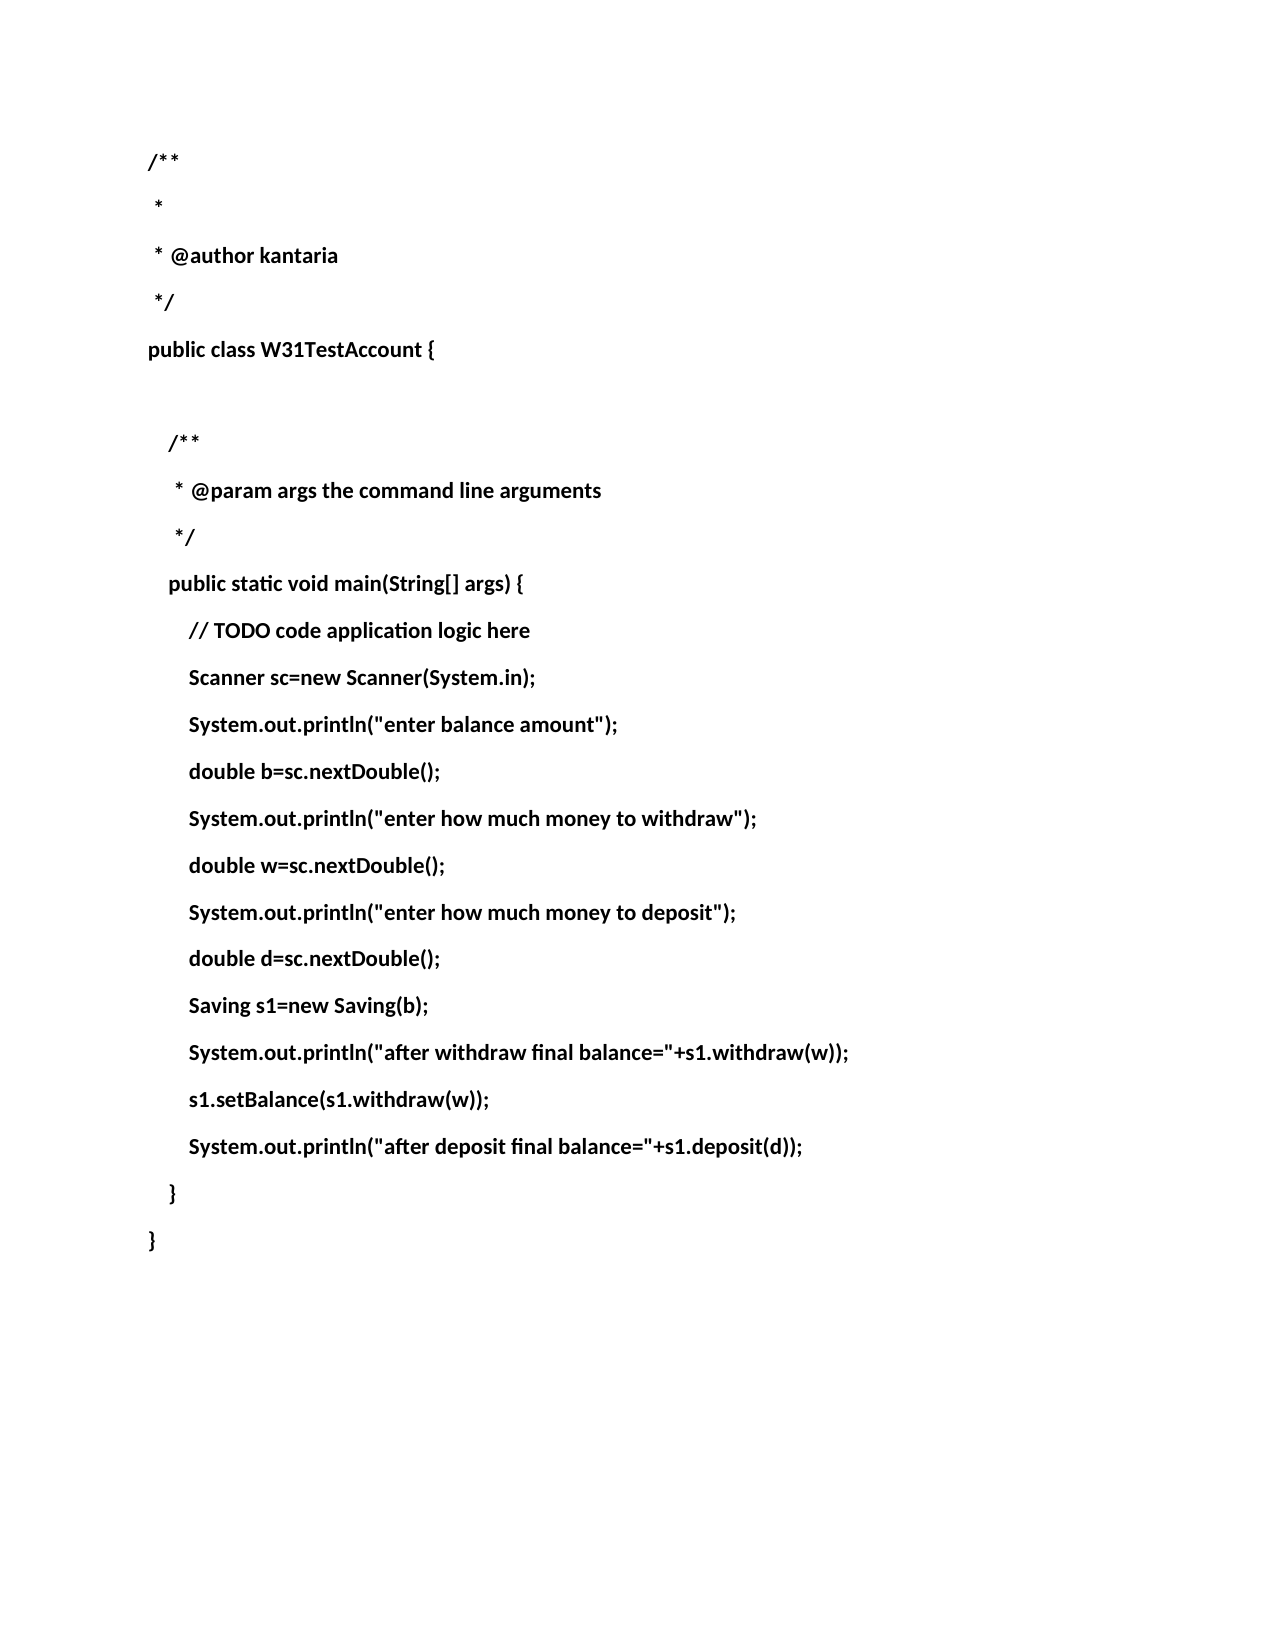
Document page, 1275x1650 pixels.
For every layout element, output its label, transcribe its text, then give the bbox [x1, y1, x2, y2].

text Scanner sc=new Scanner(System.in); [148, 663, 1127, 691]
text public class W31TestAccount { [148, 335, 1127, 363]
text } [148, 1226, 1127, 1254]
text */ [148, 288, 1127, 316]
text System.out.println("after deposit final balance="+s1.deposit(d)); [148, 1132, 1127, 1160]
text } [148, 1179, 1127, 1207]
text System.out.println("after withdraw final balance="+s1.withdraw(w)); [148, 1038, 1127, 1066]
text /** [148, 429, 1127, 457]
text // TODO code application logic here [148, 616, 1127, 644]
text public static void main(String[] args) { [148, 569, 1127, 597]
text System.out.println("enter how much money to deposit"); [148, 898, 1127, 926]
text double b=sc.nextDouble(); [148, 757, 1127, 785]
text /** [148, 148, 1127, 176]
text */ [148, 523, 1127, 551]
text System.out.println("enter how much money to withdraw"); [148, 804, 1127, 832]
text * @param args the command line arguments [148, 476, 1127, 504]
text s1.setBalance(s1.withdraw(w)); [148, 1085, 1127, 1113]
text Saving s1=new Saving(b); [148, 991, 1127, 1019]
text double d=sc.nextDouble(); [148, 944, 1127, 972]
text * [148, 194, 1127, 222]
text System.out.println("enter balance amount"); [148, 710, 1127, 738]
text double w=sc.nextDouble(); [148, 851, 1127, 879]
text * @author kantaria [148, 241, 1127, 269]
